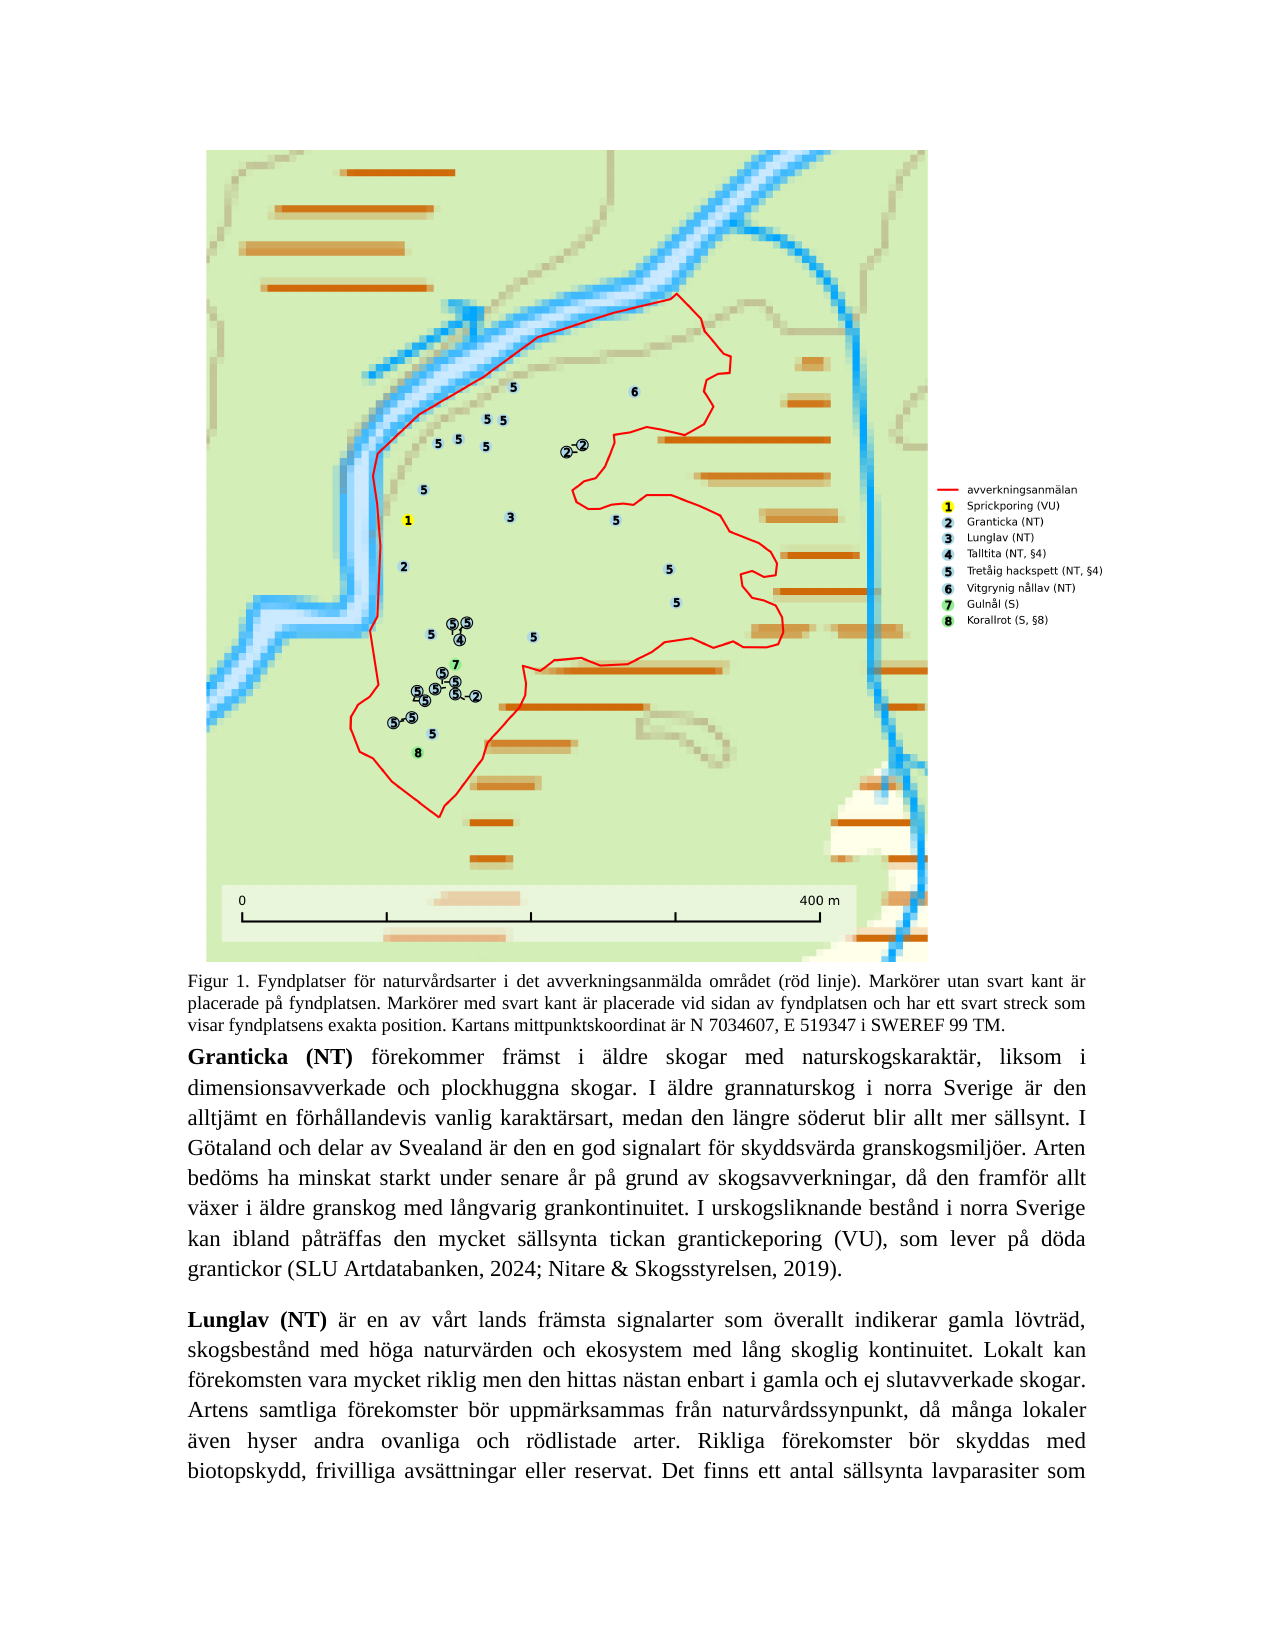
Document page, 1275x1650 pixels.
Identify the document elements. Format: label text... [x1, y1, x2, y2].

text Figur 1. Fyndplatser för naturvårdsarter i det avverkningsanmälda området (röd linje). Markörer utan svart kant är placerade på fyndplatsen. Markörer med svart kant är placerade vid sidan av fyndplatsen och har ett svart streck som visar fyndplatsens exakta position. Kartans mittpunktskoordinat är N 7034607, E 519347 i SWEREF 99 TM. [187, 970, 1087, 1035]
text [187, 1306, 1087, 1483]
picture [206, 150, 1107, 962]
text Granticka (NT) förekommer främst i äldre skogar med naturskogskaraktär, liksom i dimensionsavverkade och plockhuggna skogar. I äldre grannaturskog i norra Sverige är den alltjämt en förhållandevis vanlig karaktärsart, medan den längre söderut blir allt mer sällsynt. I Götaland och delar av Svealand är den en god signalart för skyddsvärda granskogsmiljöer. Arten bedöms ha minskat starkt under senare år på grund av skogsavverkningar, då den framför allt växer i äldre granskog med långvarig grankontinuitet. I urskogsliknande bestånd i norra Sverige kan ibland påträffas den mycket sällsynta tickan grantickeporing (VU), som lever på döda grantickor (SLU Artdatabanken, 2024; Nitare & Skogsstyrelsen, 2019). [187, 1043, 1087, 1281]
